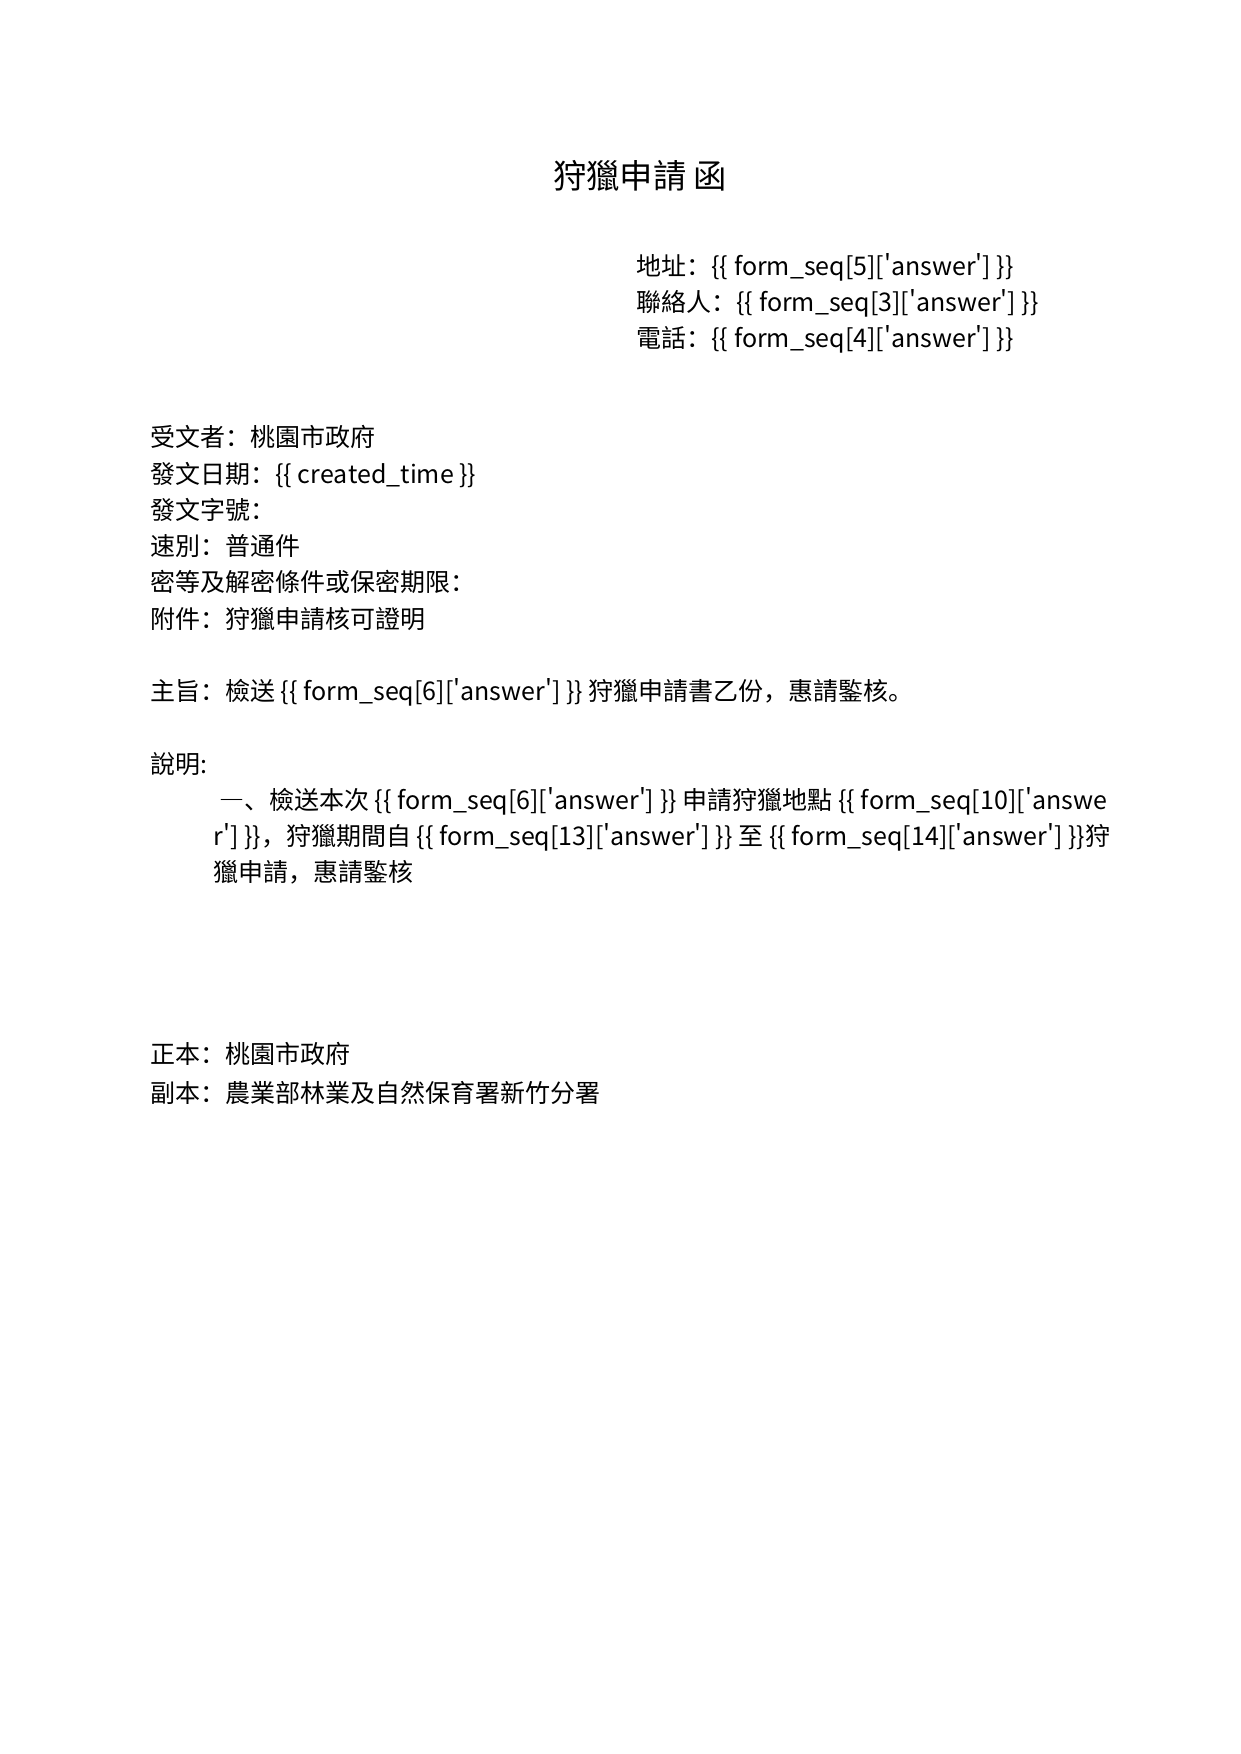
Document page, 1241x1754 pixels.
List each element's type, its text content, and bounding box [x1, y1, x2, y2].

text 主旨：檢送 {{ form_seq[6]['answer'] }} 狩獵申請書乙份，惠請鍳核。 [150, 672, 1124, 708]
text 副本：農業部林業及自然保育署新竹分署 [150, 1073, 1124, 1109]
text 發文日期：{{ created_time }} [150, 454, 1124, 490]
text 附件：狩獵申請核可證明 [150, 599, 1124, 635]
text 電話：{{ form_seq[4]['answer'] }} [586, 319, 1124, 355]
text 速別：普通件 [150, 527, 1124, 563]
text 正本：桃園市政府 [150, 1034, 1124, 1070]
text 受文者：桃園市政府 [150, 418, 1124, 454]
text 發文字號： [150, 490, 1124, 527]
text 說明: [150, 744, 1124, 780]
text 地址：{{ form_seq[5]['answer'] }} [586, 246, 1124, 283]
text ―、檢送本次 {{ form_seq[6]['answer'] }} 申請狩獵地點 {{ form_seq[10]['answer'] }}，狩獵期間自 {{ form_seq[13]['answer'] }} 至 {{ form_seq[14]['answer'] }}狩獵申請，惠請鍳核 [213, 780, 1124, 889]
text 聯絡人：{{ form_seq[3]['answer'] }} [586, 283, 1124, 319]
text 密等及解密條件或保密期限： [150, 563, 1124, 599]
text 狩獵申請 函 [150, 150, 1124, 198]
